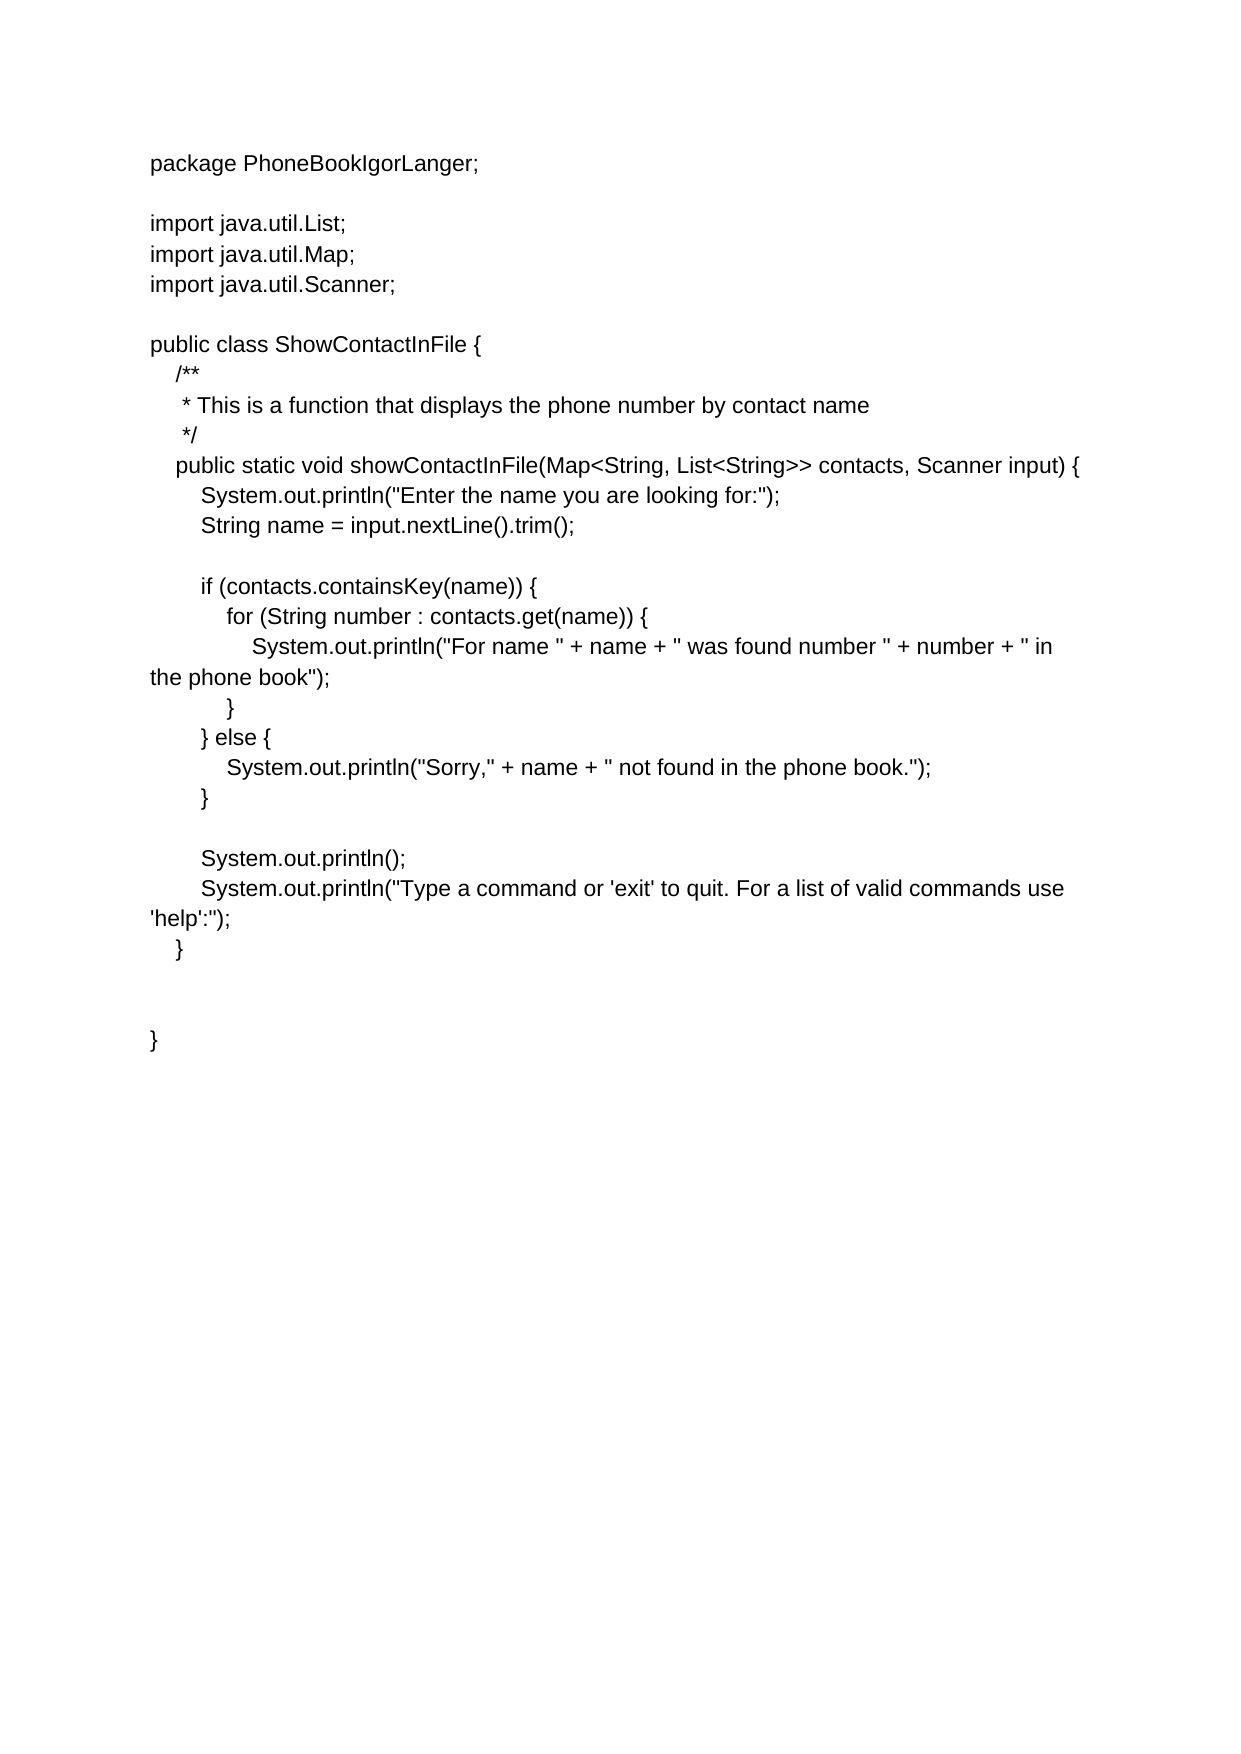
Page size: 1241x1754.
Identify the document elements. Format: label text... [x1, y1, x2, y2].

text import java.util.Scanner; [150, 271, 1090, 297]
text System.out.println(); [150, 845, 1090, 871]
text } [150, 694, 1090, 720]
text if (contacts.containsKey(name)) { [150, 573, 1090, 599]
text String name = input.nextLine().trim(); [150, 512, 1090, 539]
text for (String number : contacts.get(name)) { [150, 603, 1090, 629]
text package PhoneBookIgorLanger; [150, 150, 1090, 176]
text import java.util.List; [150, 210, 1090, 237]
text public class ShowContactInFile { [150, 331, 1090, 358]
text */ [150, 422, 1090, 448]
text System.out.println("For name " + name + " was found number " + number + " in the phone book"); [150, 633, 1090, 690]
text import java.util.Map; [150, 241, 1090, 267]
text } [150, 1026, 1090, 1052]
text } [150, 935, 1090, 962]
text } [150, 784, 1090, 811]
text System.out.println("Sorry," + name + " not found in the phone book."); [150, 754, 1090, 781]
text public static void showContactInFile(Map<String, List<String>> contacts, Scanner input) { [150, 452, 1090, 478]
text System.out.println("Type a command or 'exit' to quit. For a list of valid commands use 'help':"); [150, 875, 1090, 932]
text * This is a function that displays the phone number by contact name [150, 392, 1090, 418]
text System.out.println("Enter the name you are looking for:"); [150, 482, 1090, 509]
text } else { [150, 724, 1090, 750]
text /** [150, 361, 1090, 388]
